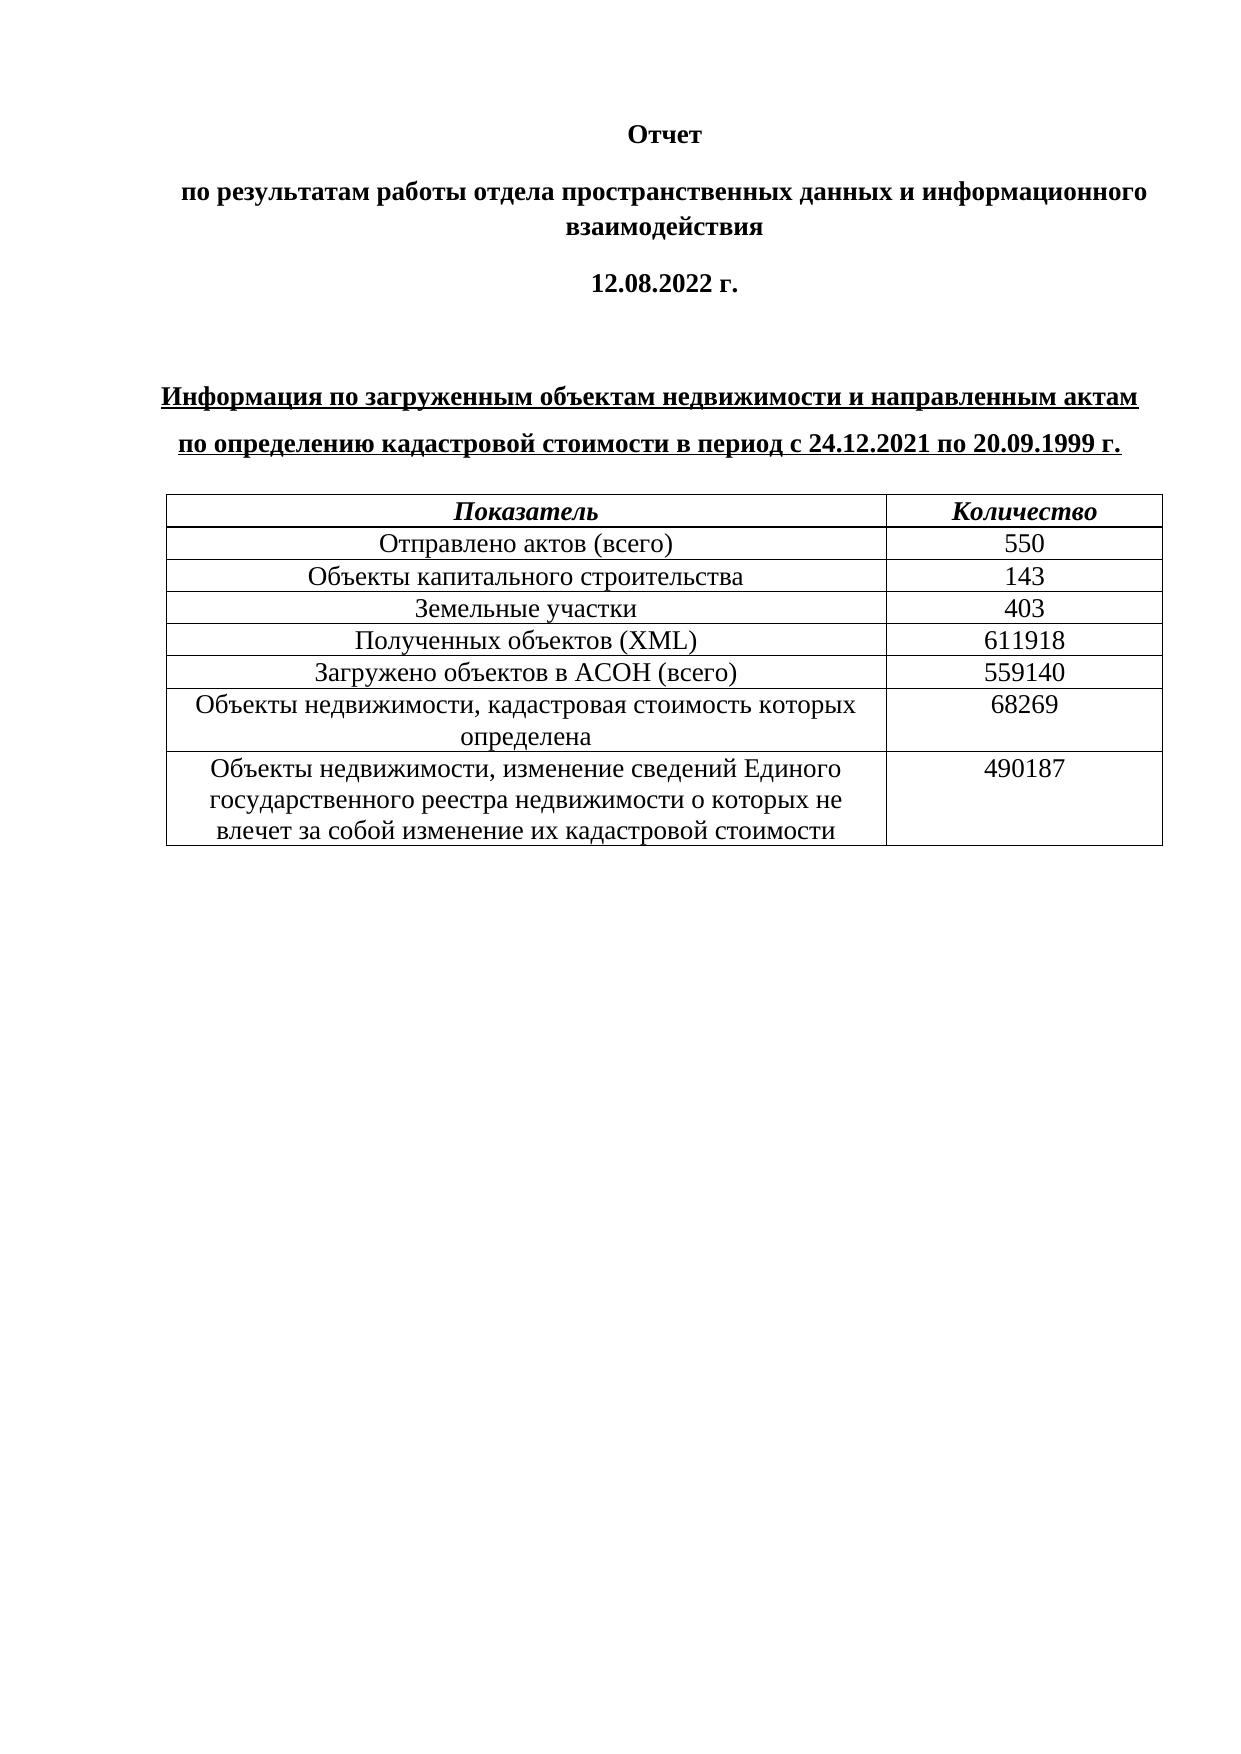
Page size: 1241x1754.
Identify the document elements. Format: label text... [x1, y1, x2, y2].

text 12.08.2022 г. [177, 267, 1152, 298]
table_header Показатель [167, 495, 886, 526]
table_cell Объекты капитального строительства [167, 560, 886, 591]
text Отчет [177, 118, 1152, 149]
table_cell 490187 [887, 752, 1162, 845]
table_cell 403 [887, 592, 1162, 623]
table_cell Объекты недвижимости, кадастровая стоимость которых определена [167, 689, 886, 751]
table_cell 550 [887, 528, 1162, 559]
table_cell Отправлено актов (всего) [167, 528, 886, 559]
table_cell Объекты недвижимости, изменение сведений Единого государственного реестра недвижимости о которых не влечет за собой изменение их кадастровой стоимости [167, 752, 886, 845]
table_cell Загружено объектов в АСОН (всего) [167, 656, 886, 687]
table_cell Земельные участки [167, 592, 886, 623]
table_cell 68269 [887, 689, 1162, 751]
table_cell 143 [887, 560, 1162, 591]
text по результатам работы отдела пространственных данных и информационного взаимодействия [177, 175, 1152, 242]
table_cell 559140 [887, 656, 1162, 687]
table_cell Полученных объектов (XML) [167, 624, 886, 655]
table_header Количество [887, 495, 1162, 526]
text Информация по загруженным объектам недвижимости и направленным актам по определению кадастровой стоимости в период с 24.12.2021 по 20.09.1999 г. [148, 380, 1152, 458]
table_cell 611918 [887, 624, 1162, 655]
